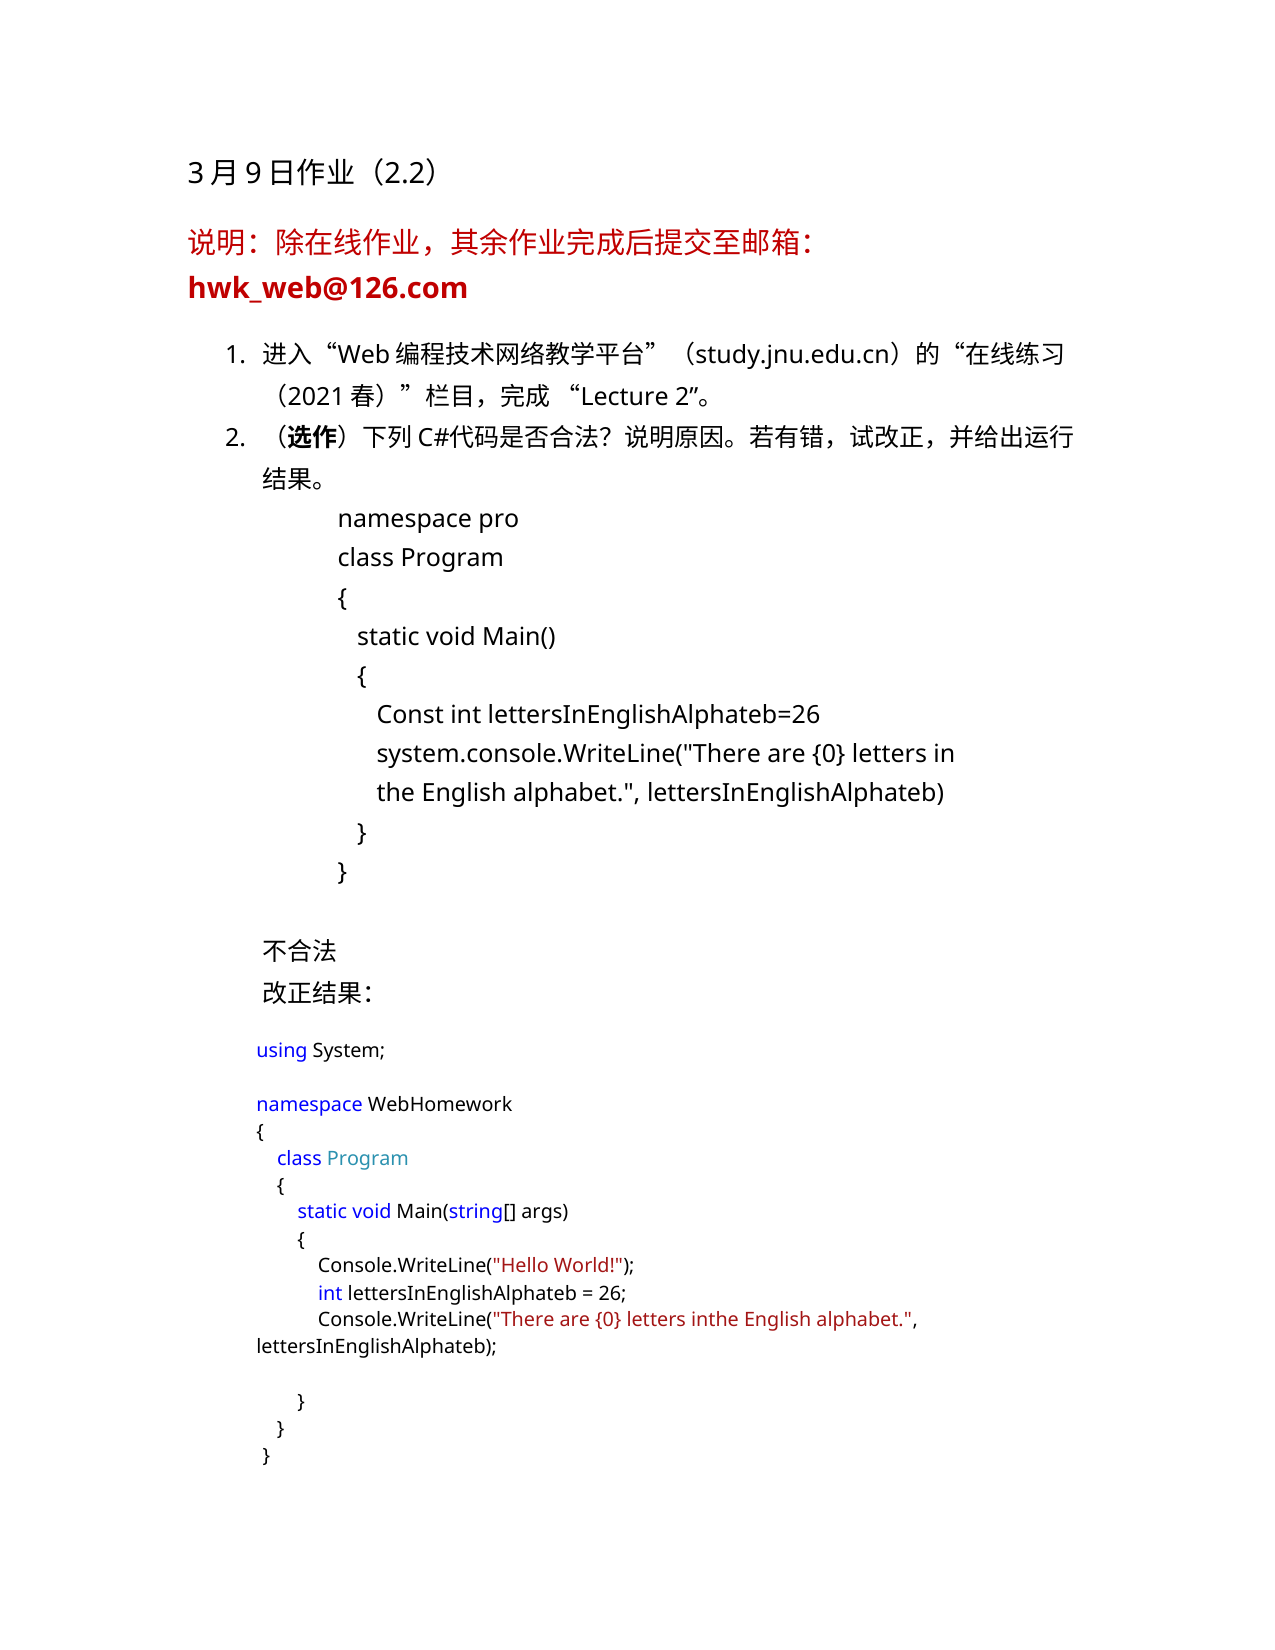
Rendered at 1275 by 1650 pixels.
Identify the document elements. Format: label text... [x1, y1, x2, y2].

list （选作）下列C#代码是否合法？说明原因。若有错，试改正，并给出运行结果。 [225, 418, 1087, 496]
text using System; [256, 1036, 1087, 1063]
text { [256, 1117, 1087, 1144]
list Const int lettersInEnglishAlphateb=26 [337, 697, 1087, 731]
text namespace WebHomework [256, 1090, 1087, 1117]
text 说明：除在线作业，其余作业完成后提交至邮箱：hwk_web@126.com [187, 219, 1087, 307]
text { [256, 1225, 1087, 1252]
text int lettersInEnglishAlphateb = 26; [256, 1279, 1087, 1306]
list { [337, 579, 1087, 613]
list the English alphabet.", lettersInEnglishAlphateb) [337, 775, 1087, 809]
list static void Main() [337, 618, 1087, 652]
list } [337, 814, 1087, 848]
text { [256, 1171, 1087, 1198]
text class Program [256, 1144, 1087, 1171]
text Console.WriteLine("There are {0} letters inthe English alphabet.", lettersInEnglishAlphateb); [256, 1306, 1087, 1360]
list 进入“Web编程技术网络教学平台”（study.jnu.edu.cn）的“在线练习（2021春）”栏目，完成 “Lecture 2”。 [225, 334, 1087, 412]
list 不合法 [262, 932, 1087, 968]
list } [337, 853, 1087, 887]
list { [337, 658, 1087, 692]
list system.console.WriteLine("There are {0} letters in [337, 736, 1087, 770]
text } [256, 1415, 1087, 1442]
text Console.WriteLine("Hello World!"); [256, 1252, 1087, 1279]
text } [256, 1388, 1087, 1415]
list 改正结果： [262, 973, 1087, 1010]
text 3月9日作业（2.2） [187, 150, 1087, 192]
list } [262, 1442, 1087, 1469]
text static void Main(string[] args) [256, 1198, 1087, 1225]
list namespace pro [337, 501, 1087, 535]
list class Program [337, 540, 1087, 574]
